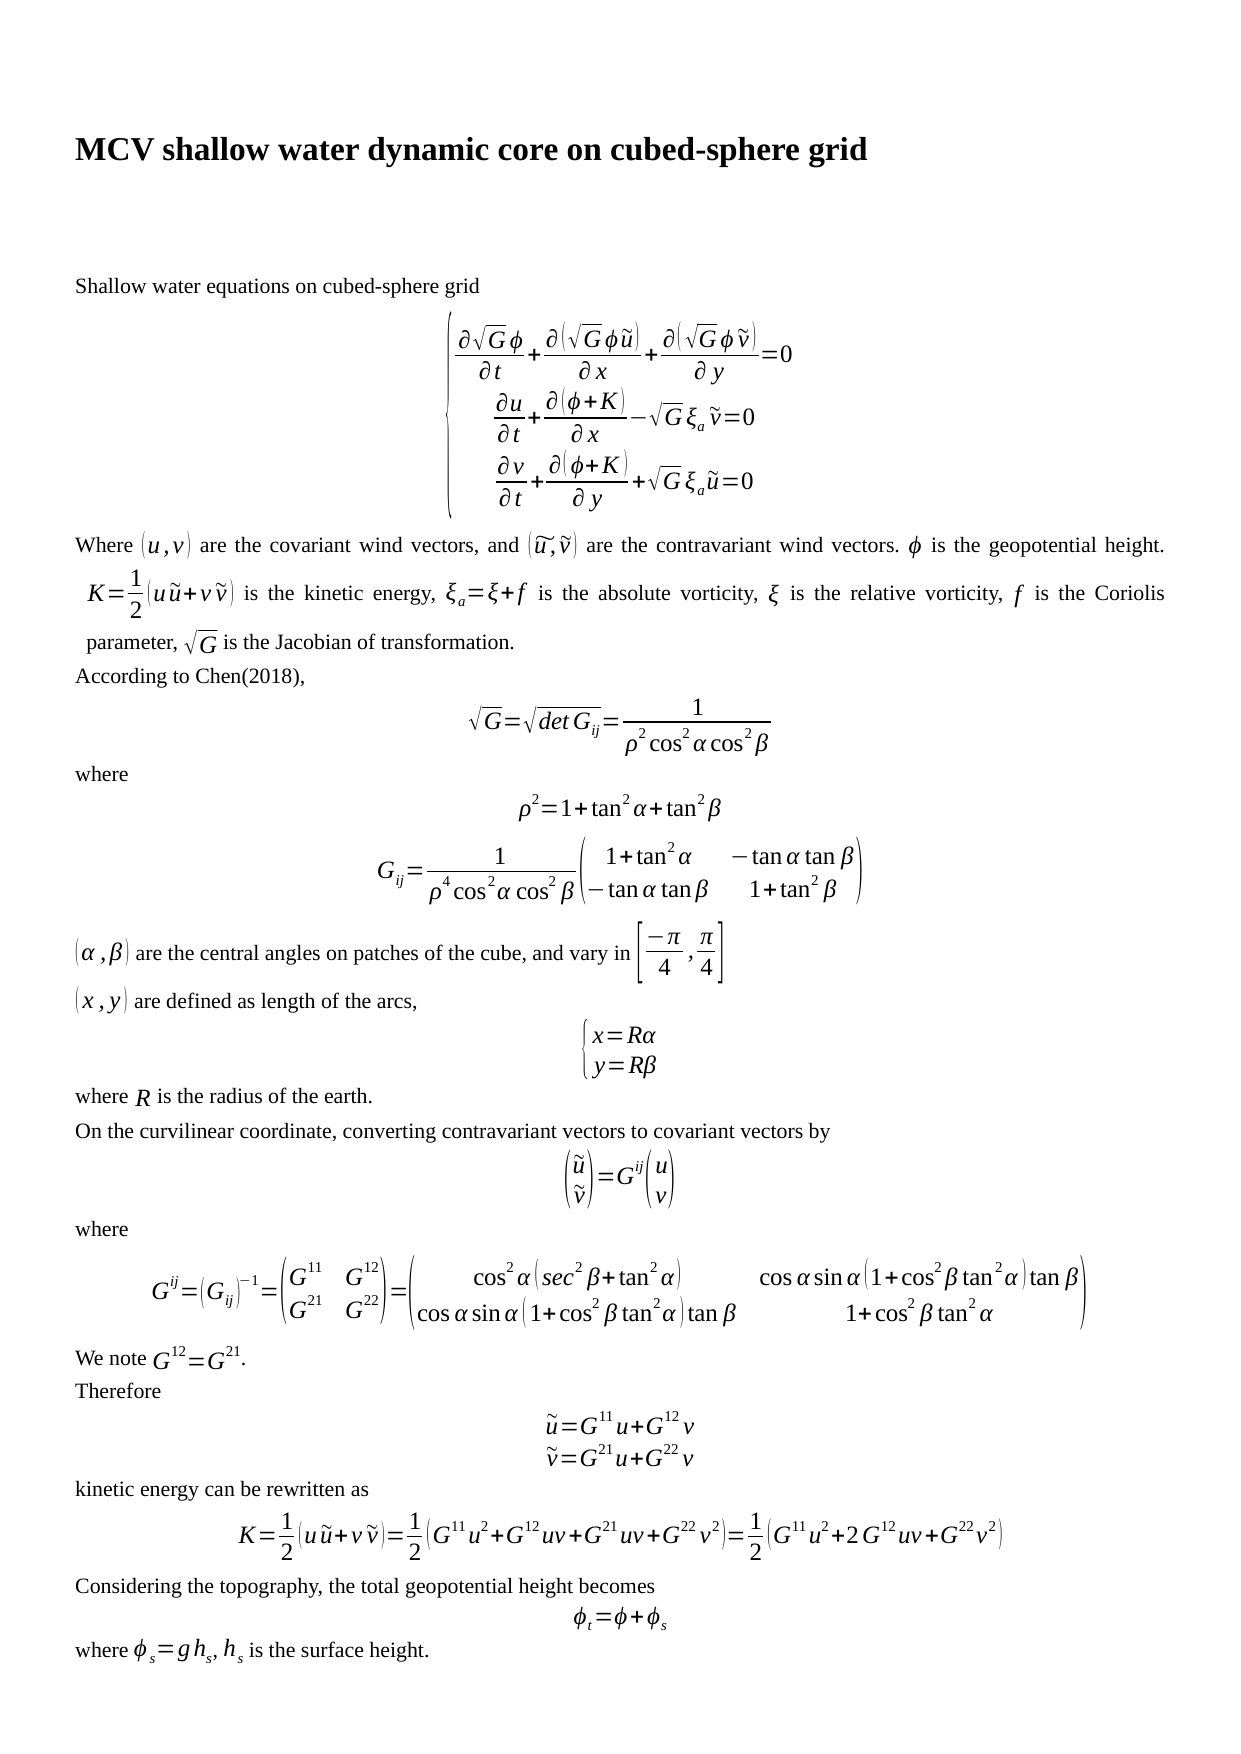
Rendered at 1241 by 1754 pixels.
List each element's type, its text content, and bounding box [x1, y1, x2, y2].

text where is the radius of the earth. [75, 1082, 1165, 1114]
text are the central angles on patches of the cube, and vary in [75, 919, 1165, 984]
text Considering the topography, the total geopotential height becomes [75, 1569, 1165, 1602]
text where [75, 1212, 1165, 1244]
subtitle MCV shallow water dynamic core on cubed-sphere grid [75, 116, 1165, 181]
text Shallow water equations on cubed-sphere grid [75, 269, 1165, 302]
text are defined as length of the arcs, [75, 984, 1165, 1017]
text Where are the covariant wind vectors, and are the contravariant wind vectors. is the geopotential height. is the kinetic energy, is the absolute vorticity, is the relative vorticity, is the Coriolis parameter, is the Jacobian of transformation. [75, 529, 1165, 659]
text Therefore [75, 1374, 1165, 1407]
text kinetic energy can be rewritten as [75, 1472, 1165, 1504]
text where [75, 757, 1165, 789]
text where , is the surface height. [75, 1634, 1165, 1667]
text We note . [75, 1342, 1165, 1374]
text On the curvilinear coordinate, converting contravariant vectors to covariant vectors by [75, 1114, 1165, 1147]
text According to Chen(2018), [75, 659, 1165, 692]
